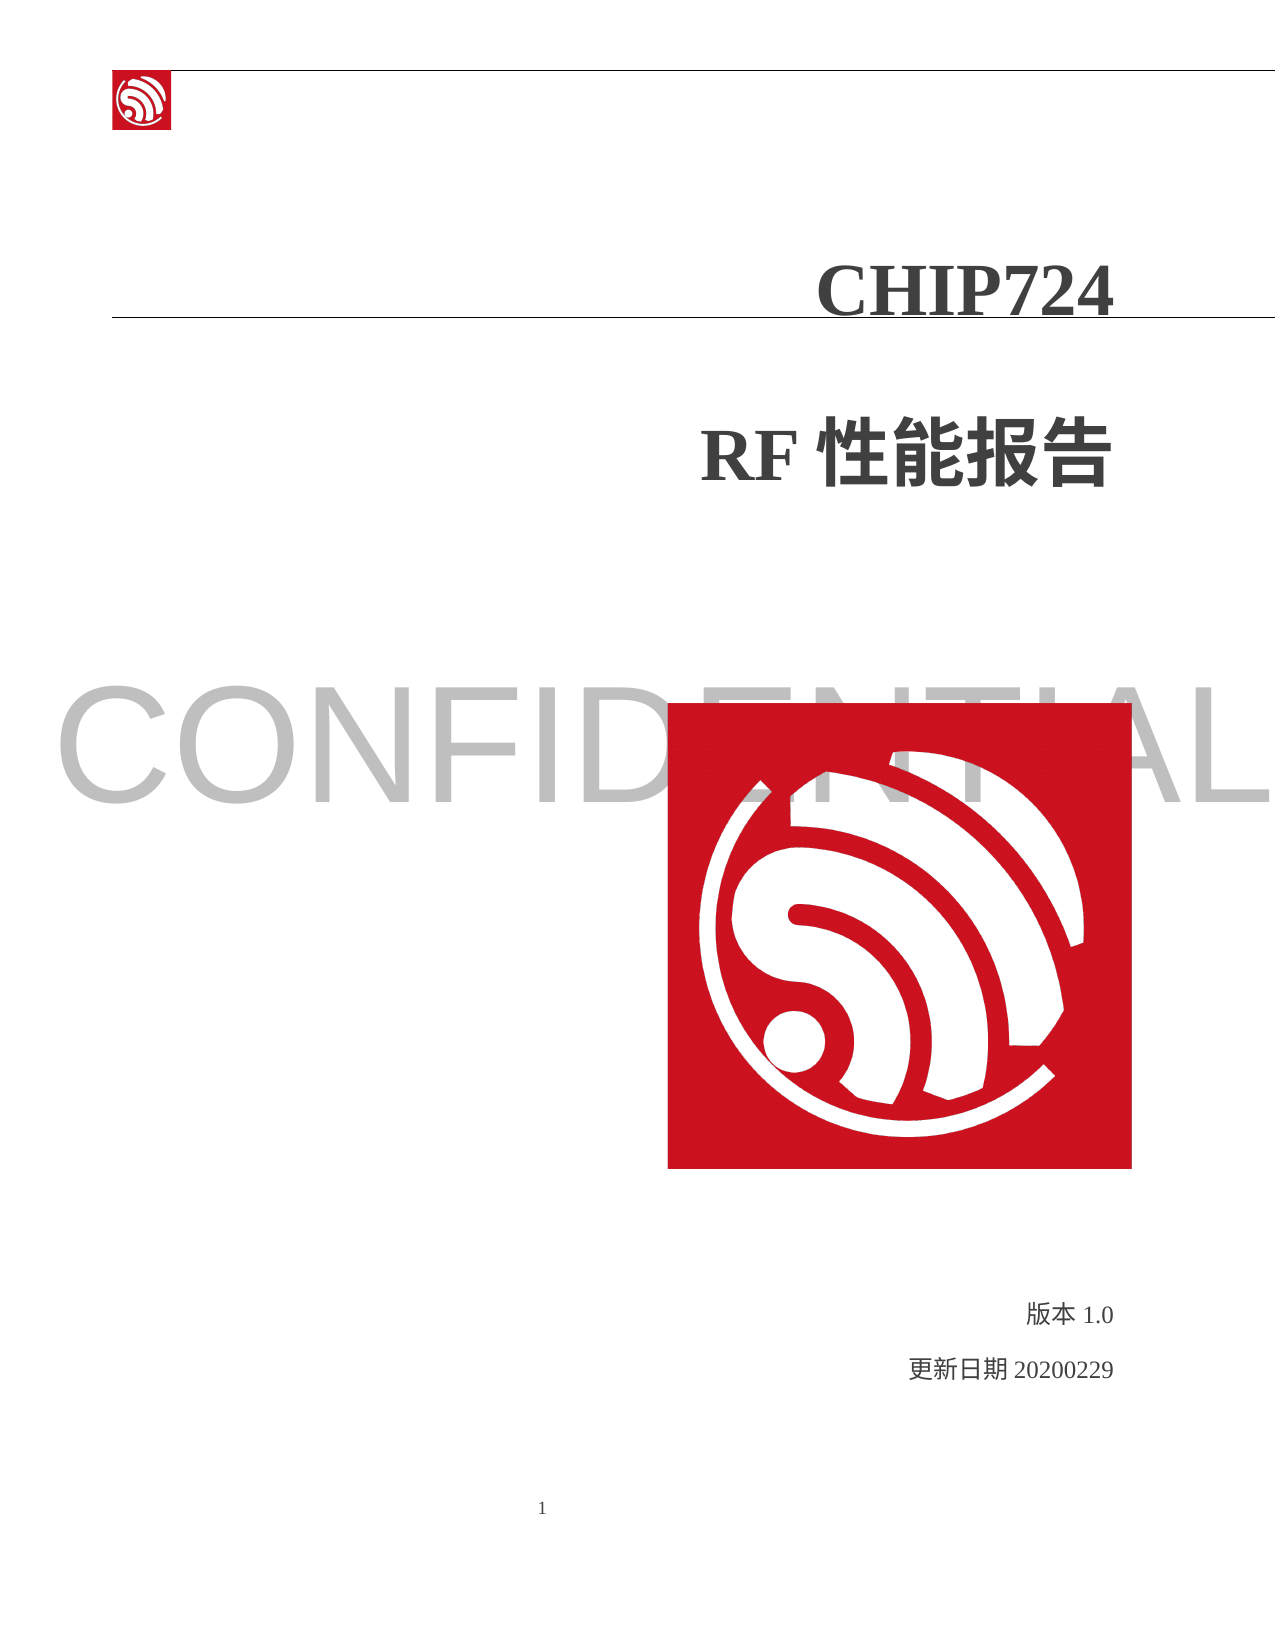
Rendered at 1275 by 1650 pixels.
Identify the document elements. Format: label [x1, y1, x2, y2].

picture [667, 703, 1132, 1169]
picture [112, 70, 172, 130]
